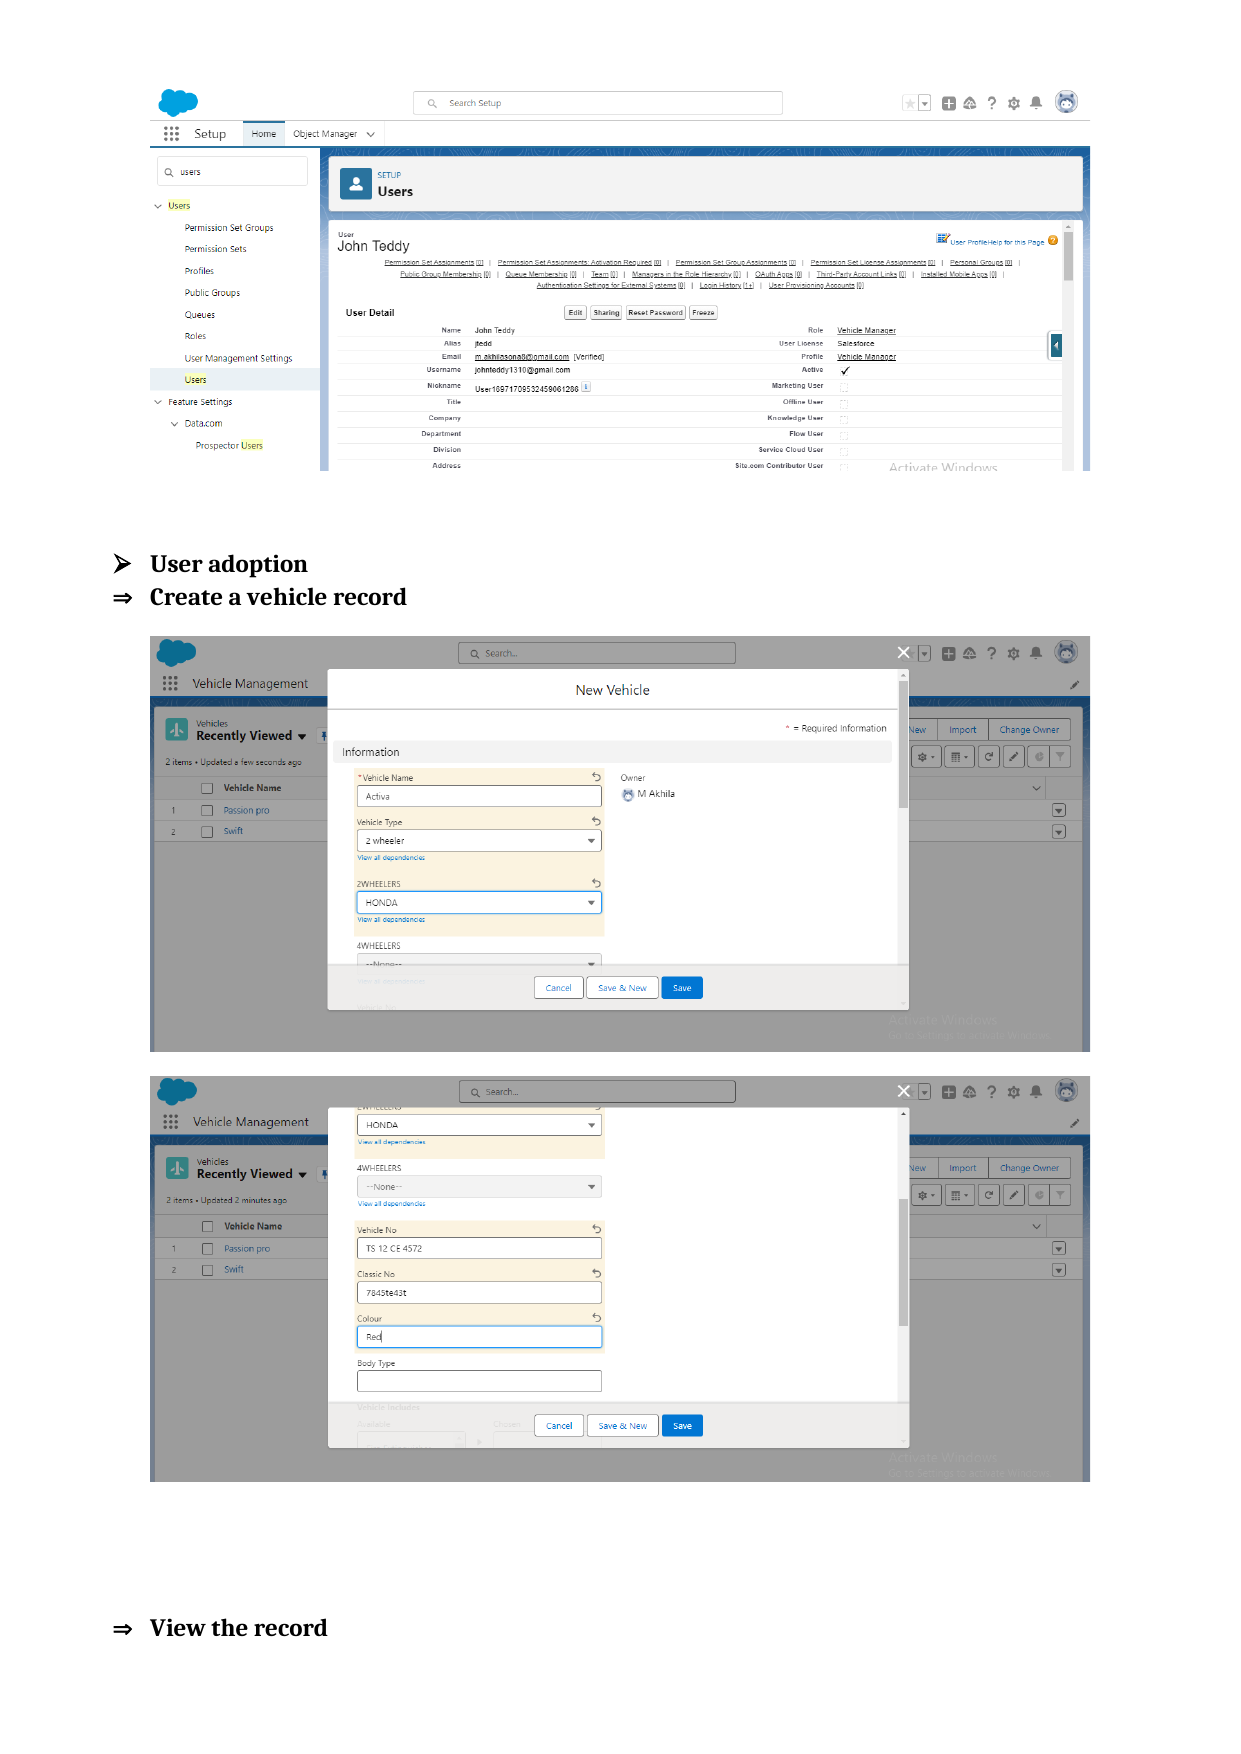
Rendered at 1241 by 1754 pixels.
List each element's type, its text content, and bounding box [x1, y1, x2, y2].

list Create a vehicle record [112, 583, 1090, 612]
picture [150, 636, 1091, 1052]
list User adoption [112, 550, 1090, 579]
list View the record [112, 1614, 1090, 1643]
picture [150, 88, 1091, 471]
picture [150, 1076, 1091, 1482]
